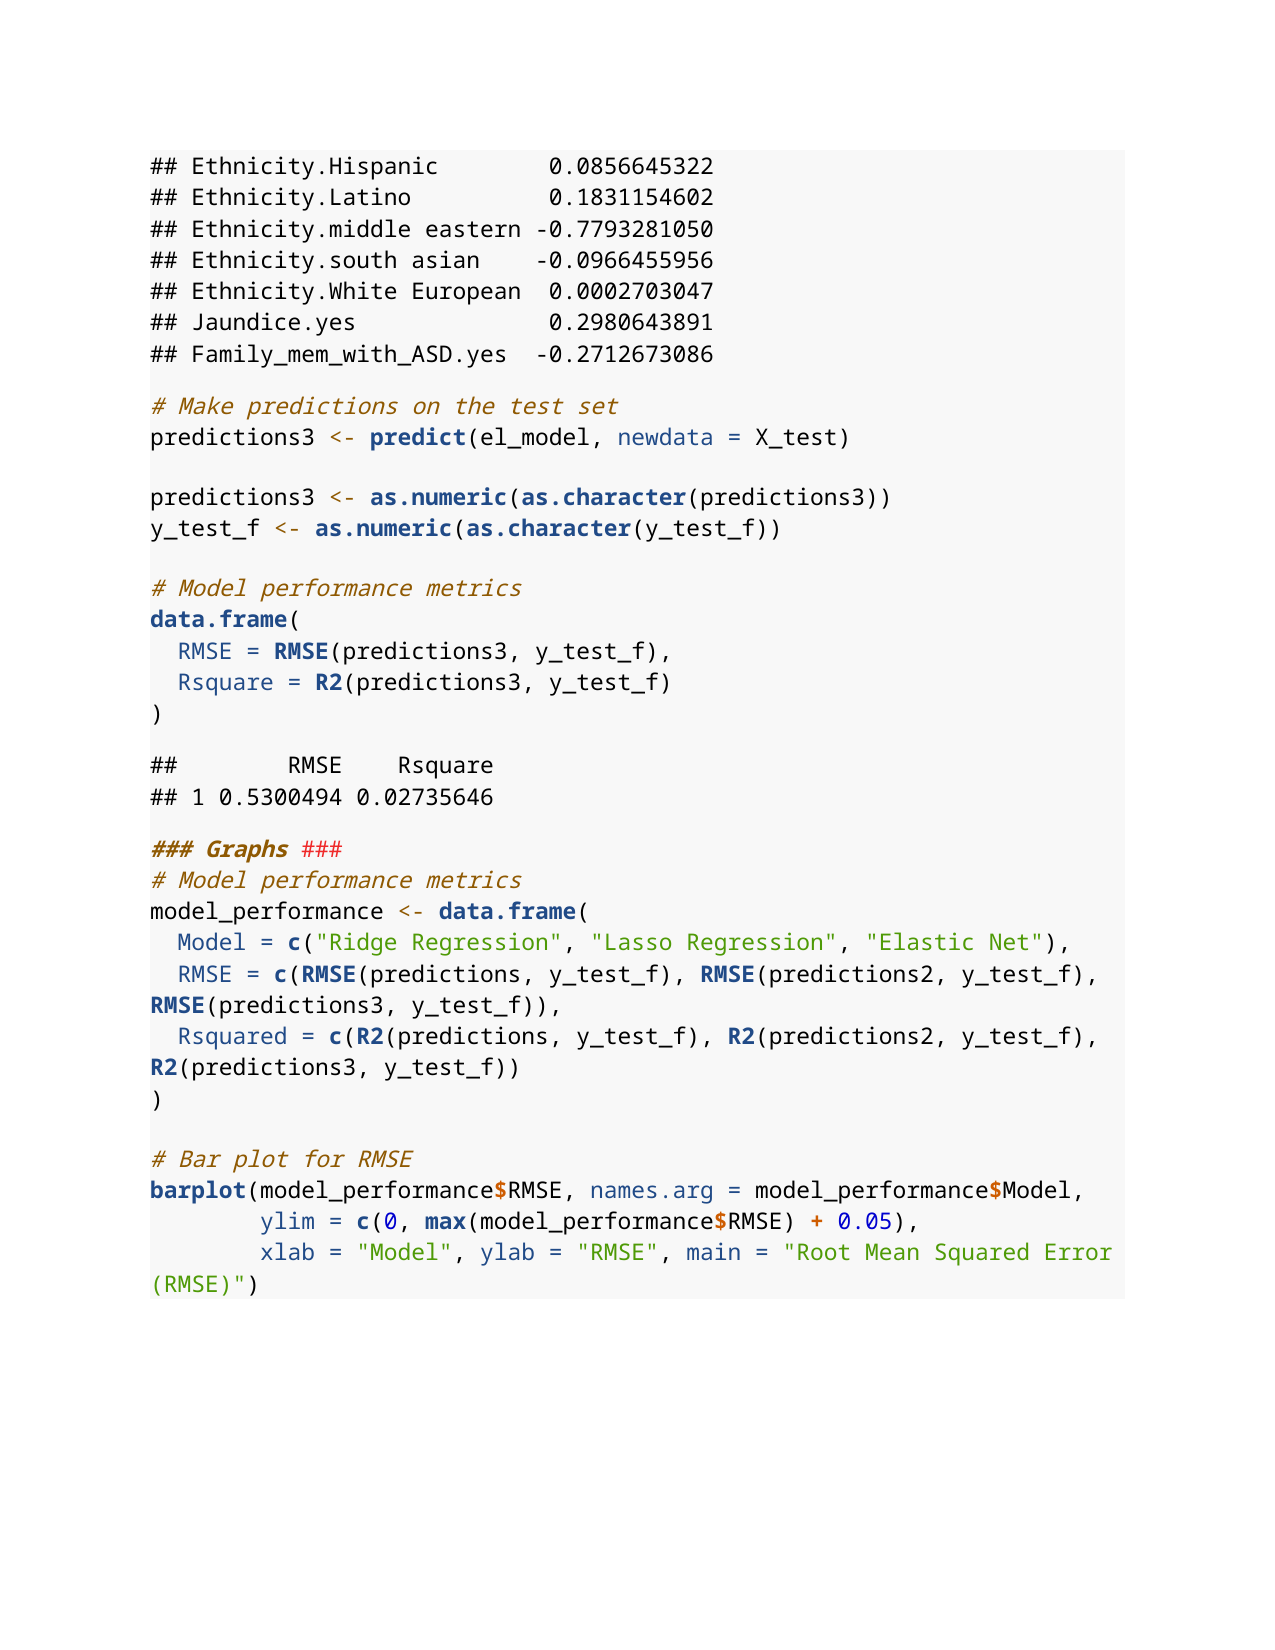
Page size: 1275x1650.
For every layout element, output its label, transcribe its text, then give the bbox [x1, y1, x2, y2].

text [150, 150, 1125, 369]
text # Make predictions on the test set predictions3 <- predict(el_model, newdata = X_test) predictions3 <- as.numeric(as.character(predictions3)) y_test_f <- as.numeric(as.character(y_test_f)) # Model performance metrics data.frame( RMSE = RMSE(predictions3, y_test_f), Rsquare = R2(predictions3, y_test_f) ) [150, 389, 1125, 728]
text ## RMSE Rsquare ## 1 0.5300494 0.02735646 [150, 749, 1125, 812]
text ### Graphs ### # Model performance metrics model_performance <- data.frame( Model = c("Ridge Regression", "Lasso Regression", "Elastic Net"), RMSE = c(RMSE(predictions, y_test_f), RMSE(predictions2, y_test_f), RMSE(predictions3, y_test_f)), Rsquared = c(R2(predictions, y_test_f), R2(predictions2, y_test_f), R2(predictions3, y_test_f)) ) # Bar plot for RMSE barplot(model_performance$RMSE, names.arg = model_performance$Model, ylim = c(0, max(model_performance$RMSE) + 0.05), xlab = "Model", ylab = "RMSE", main = "Root Mean Squared Error (RMSE)") [150, 832, 1125, 1299]
